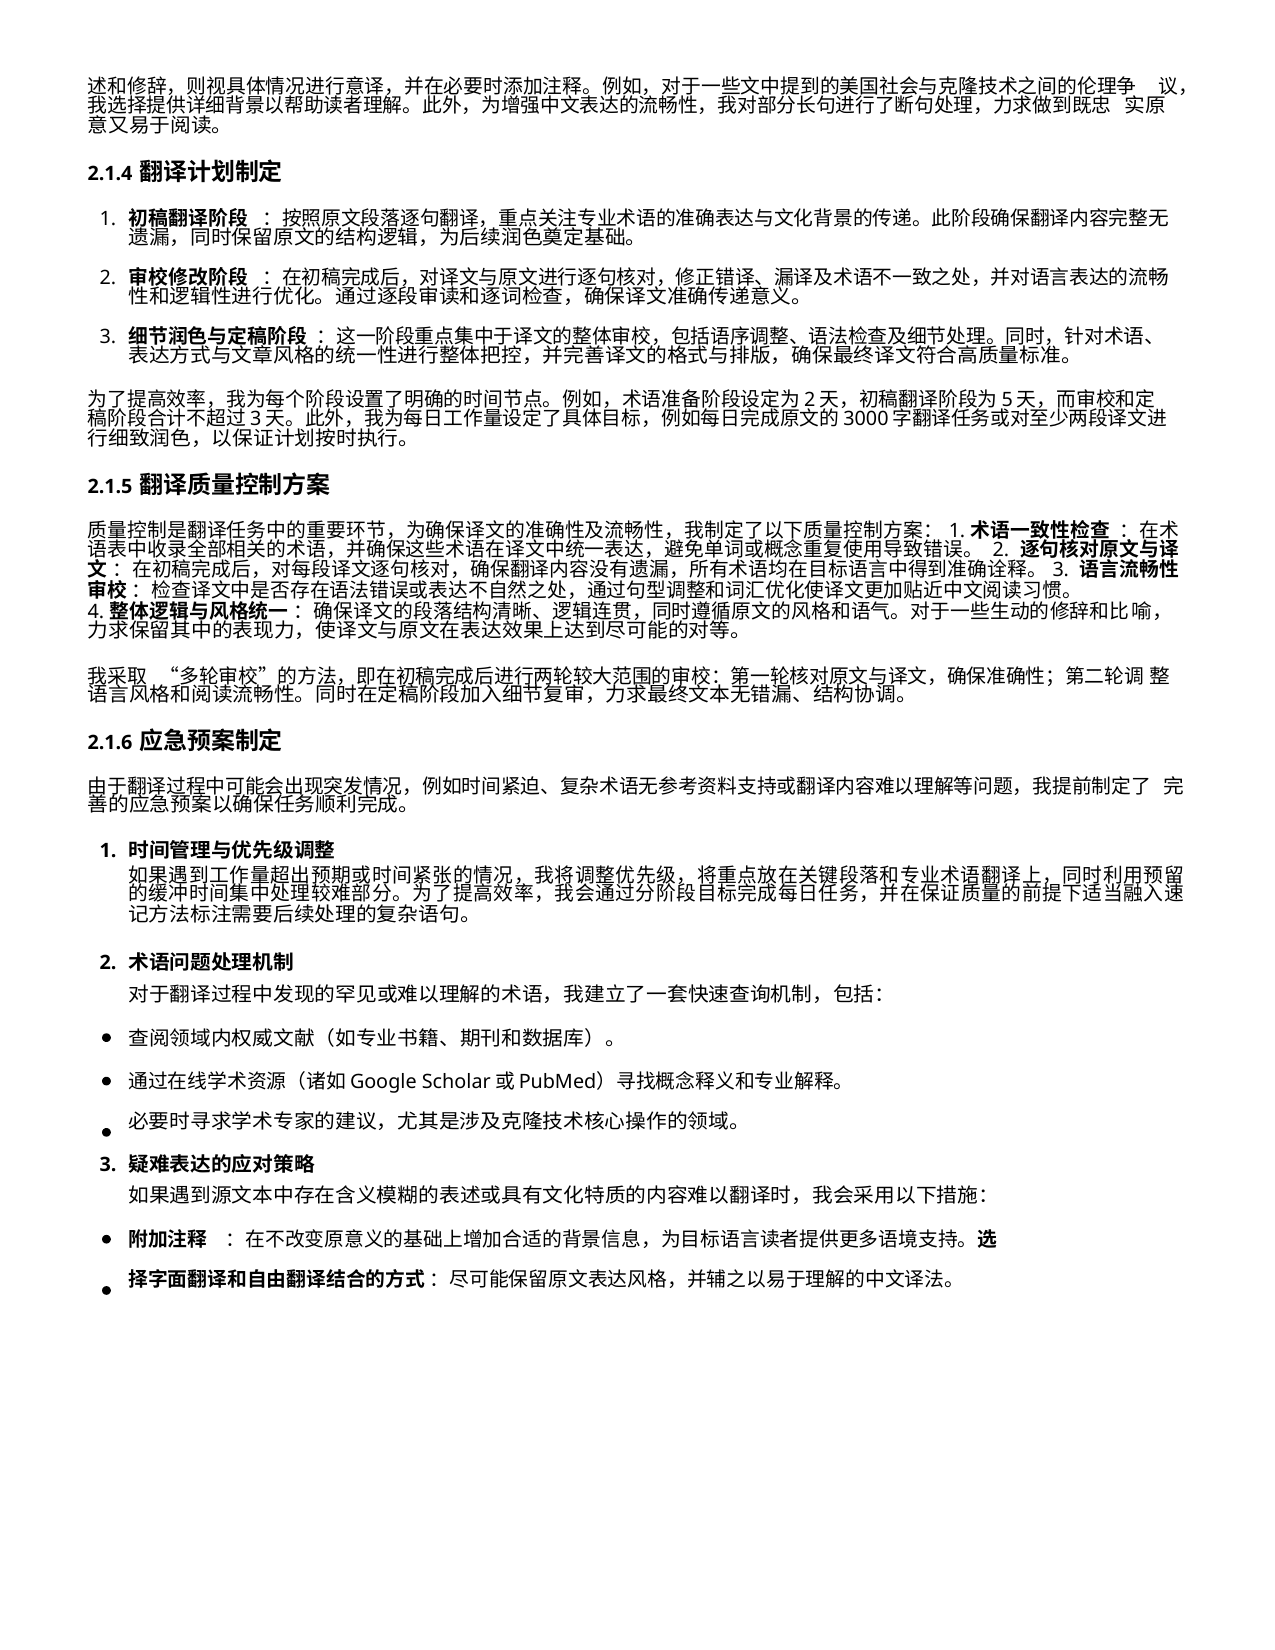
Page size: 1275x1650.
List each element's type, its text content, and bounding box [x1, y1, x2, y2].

text 为了提高效率，我为每个阶段设置了明确的时间节点。例如，术语准备阶段设定为2天，初稿翻译阶段为5天，而审校和定 稿阶段合计不超过3天。此外，我为每日工作量设定了具体目标，例如每日完成原文的3000字翻译任务或对至少两段译文进 行细致润色，以保证计划按时执行。 [87, 390, 1183, 452]
subtitle 应急预案制定 [87, 722, 1196, 756]
text 如果遇到源文本中存在含义模糊的表述或具有文化特质的内容难以翻译时，我会采用以下措施： [128, 1178, 1196, 1209]
subtitle 疑难表达的应对策略 [99, 1146, 1196, 1178]
subtitle 翻译质量控制方案 [87, 466, 1196, 500]
text 述和修辞，则视具体情况进行意译，并在必要时添加注释。例如，对于一些文中提到的美国社会与克隆技术之间的伦理争 议，我选择提供详细背景以帮助读者理解。此外，为增强中文表达的流畅性，我对部分长句进行了断句处理，力求做到既忠 实原意又易于阅读。 [87, 77, 1184, 138]
list 细节润色与定稿阶段 ：这一阶段重点集中于译文的整体审校，包括语序调整、语法检查及细节处理。同时，针对术语、表达方式与文章风格的统一性进行整体把控，并完善译文的格式与排版，确保最终译文符合高质量标准。 [99, 328, 1150, 368]
text 我采取 “多轮审校”的方法，即在初稿完成后进行两轮较大范围的审校：第一轮核对原文与译文，确保准确性；第二轮调整语言风格和阅读流畅性。同时在定稿阶段加入细节复审，力求最终文本无错漏、结构协调。 [87, 667, 1170, 707]
text 附加注释 ：在不改变原意义的基础上增加合适的背景信息，为目标语言读者提供更多语境支持。选择字面翻译和自由翻译结合的方式 ：尽可能保留原文表达风格，并辅之以易于理解的中文译法。 [128, 1224, 1008, 1292]
list 审校修改阶段 ：在初稿完成后，对译文与原文进行逐句核对，修正错译、漏译及术语不一致之处，并对语言表达的流畅性和逻辑性进行优化。通过逐段审读和逐词检查，确保译文准确传递意义。 [99, 268, 1170, 309]
text 如果遇到工作量超出预期或时间紧张的情况，我将调整优先级，将重点放在关键段落和专业术语翻译上，同时利用预留 的缓冲时间集中处理较难部分。为了提高效率，我会通过分阶段目标完成每日任务，并在保证质量的前提下适当融入速 记方法标注需要后续处理的复杂语句。 [128, 866, 1184, 927]
list 初稿翻译阶段 ：按照原文段落逐句翻译，重点关注专业术语的准确表达与文化背景的传递。此阶段确保翻译内容完整无遗漏，同时保留原文的结构逻辑，为后续润色奠定基础。 [99, 209, 1170, 250]
text 通过在线学术资源（诸如Google Scholar或PubMed）寻找概念释义和专业解释。必要时寻求学术专家的建议，尤其是涉及克隆技术核心操作的领域。 [128, 1066, 867, 1134]
text 质量控制是翻译任务中的重要环节，为确保译文的准确性及流畅性，我制定了以下质量控制方案： 1. 术语一致性检查 ：在术语表中收录全部相关的术语，并确保这些术语在译文中统一表达，避免单词或概念重复使用导致错误。 2. 逐句核对原文与译文 ：在初稿完成后，对每段译文逐句核对，确保翻译内容没有遗漏，所有术语均在目标语言中得到准确诠释。 3. 语言流畅性审校 ：检查译文中是否存在语法错误或表达不自然之处，通过句型调整和词汇优化使译文更加贴近中文阅读习惯。 [87, 521, 1179, 603]
subtitle 术语问题处理机制 [99, 945, 1196, 976]
text 由于翻译过程中可能会出现突发情况，例如时间紧迫、复杂术语无参考资料支持或翻译内容难以理解等问题，我提前制定了 完善的应急预案以确保任务顺利完成。 [87, 777, 1184, 818]
subtitle 时间管理与优先级调整 [99, 832, 1196, 864]
text 查阅领域内权威文献（如专业书籍、期刊和数据库）。 [128, 1022, 1196, 1051]
text 4. 整体逻辑与风格统一 ：确保译文的段落结构清晰、逻辑连贯，同时遵循原文的风格和语气。对于一些生动的修辞和比喻，力求保留其中的表现力，使译文与原文在表达效果上达到尽可能的对等。 [87, 603, 1152, 643]
text 对于翻译过程中发现的罕见或难以理解的术语，我建立了一套快速查询机制，包括： [128, 976, 1196, 1007]
subtitle 翻译计划制定 [87, 152, 1196, 187]
